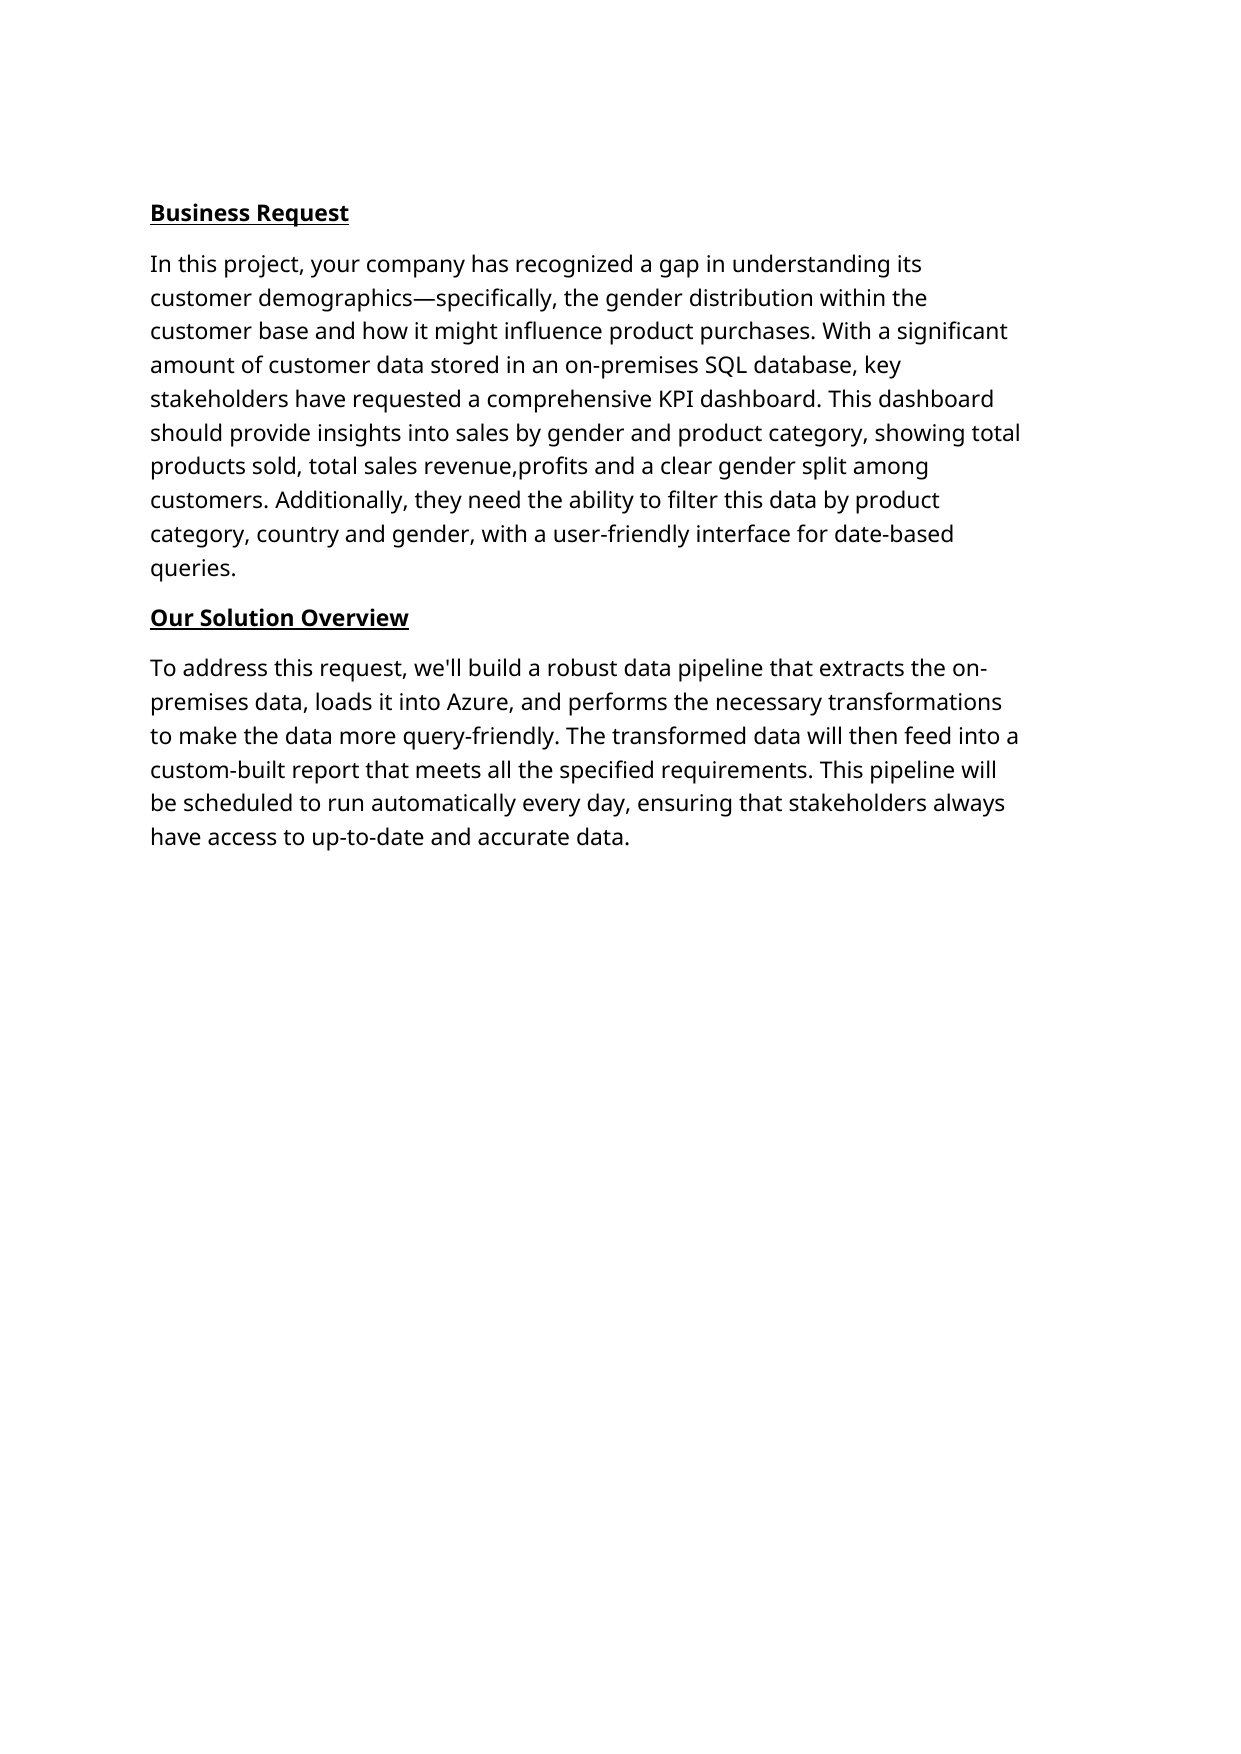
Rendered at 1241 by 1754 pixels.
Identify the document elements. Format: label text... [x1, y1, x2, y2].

text Business Request [150, 197, 1021, 229]
text To address this request, we'll build a robust data pipeline that extracts the on-premises data, loads it into Azure, and performs the necessary transformations to make the data more query-friendly. The transformed data will then feed into a custom-built report that meets all the specified requirements. This pipeline will be scheduled to run automatically every day, ensuring that stakeholders always have access to up-to-date and accurate data. [150, 652, 1021, 852]
text Our Solution Overview [150, 602, 1021, 633]
text In this project, your company has recognized a gap in understanding its customer demographics—specifically, the gender distribution within the customer base and how it might influence product purchases. With a significant amount of customer data stored in an on-premises SQL database, key stakeholders have requested a comprehensive KPI dashboard. This dashboard should provide insights into sales by gender and product category, showing total products sold, total sales revenue,profits and a clear gender split among customers. Additionally, they need the ability to filter this data by product category, country and gender, with a user-friendly interface for date-based queries. [150, 248, 1021, 583]
